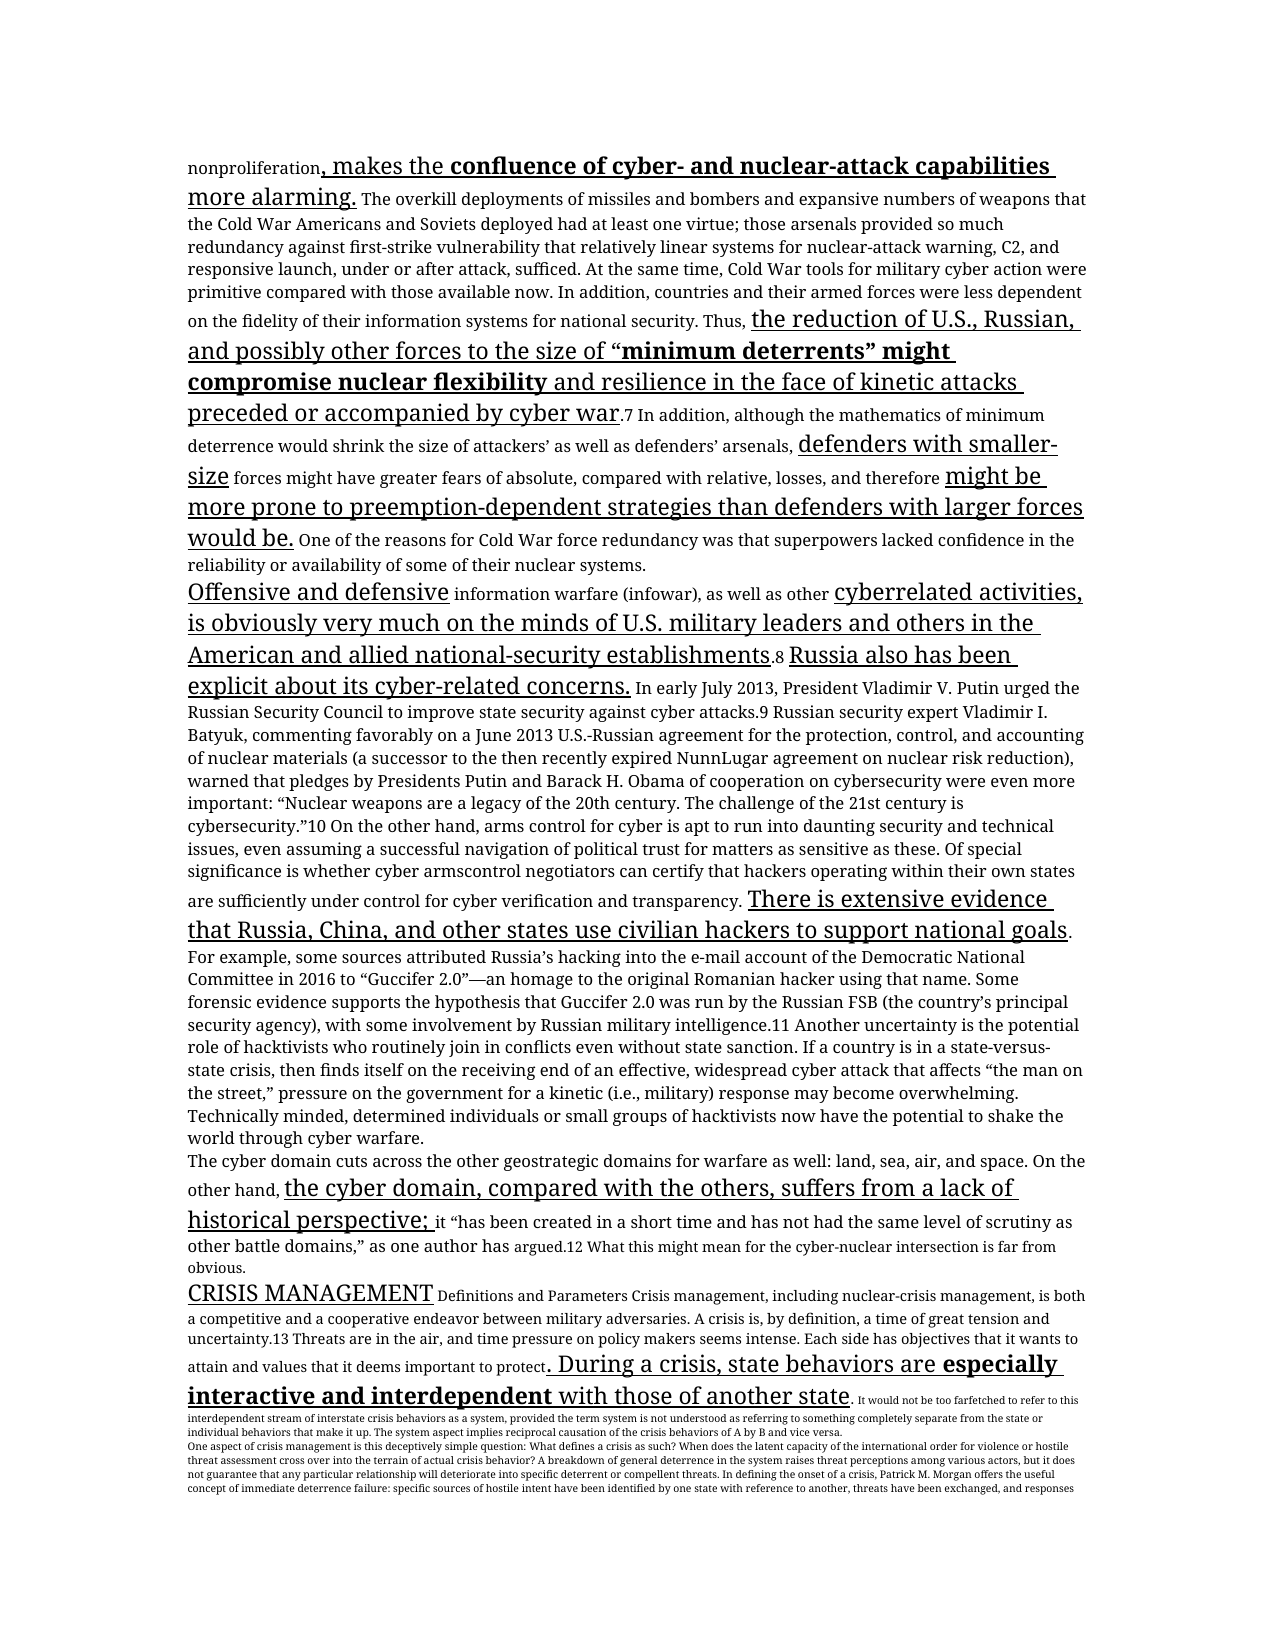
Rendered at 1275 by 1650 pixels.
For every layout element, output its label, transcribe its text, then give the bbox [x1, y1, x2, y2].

text CRISIS MANAGEMENT Definitions and Parameters Crisis management, including nuclear-crisis management, is both a competitive and a cooperative endeavor between military adversaries. A crisis is, by definition, a time of great tension and uncertainty.13 Threats are in the air, and time pressure on policy makers seems intense. Each side has objectives that it wants to attain and values that it deems important to protect. During a crisis, state behaviors are especially interactive and interdependent with those of another state. It would not be too farfetched to refer to this interdependent stream of interstate crisis behaviors as a system, provided the term system is not understood as referring to something completely separate from the state or individual behaviors that make it up. The system aspect implies reciprocal causation of the crisis behaviors of A by B and vice versa. [187, 1277, 1087, 1439]
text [187, 150, 1087, 576]
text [187, 1439, 1087, 1496]
text The cyber domain cuts across the other geostrategic domains for warfare as well: land, sea, air, and space. On the other hand, the cyber domain, compared with the others, suffers from a lack of historical perspective; it “has been created in a short time and has not had the same level of scrutiny as other battle domains,” as one author has argued.12 What this might mean for the cyber-nuclear intersection is far from obvious. [187, 1149, 1087, 1277]
text Offensive and defensive information warfare (infowar), as well as other cyberrelated activities, is obviously very much on the minds of U.S. military leaders and others in the American and allied national-security establishments.8 Russia also has been explicit about its cyber-related concerns. In early July 2013, President Vladimir V. Putin urged the Russian Security Council to improve state security against cyber attacks.9 Russian security expert Vladimir I. Batyuk, commenting favorably on a June 2013 U.S.-Russian agreement for the protection, control, and accounting of nuclear materials (a successor to the then recently expired NunnLugar agreement on nuclear risk reduction), warned that pledges by Presidents Putin and Barack H. Obama of cooperation on cybersecurity were even more important: “Nuclear weapons are a legacy of the 20th century. The challenge of the 21st century is cybersecurity.”10 On the other hand, arms control for cyber is apt to run into daunting security and technical issues, even assuming a successful navigation of political trust for matters as sensitive as these. Of special significance is whether cyber armscontrol negotiators can certify that hackers operating within their own states are sufficiently under control for cyber verification and transparency. There is extensive evidence that Russia, China, and other states use civilian hackers to support national goals. For example, some sources attributed Russia’s hacking into the e-mail account of the Democratic National Committee in 2016 to “Guccifer 2.0”—an homage to the original Romanian hacker using that name. Some forensic evidence supports the hypothesis that Guccifer 2.0 was run by the Russian FSB (the country’s principal security agency), with some involvement by Russian military intelligence.11 Another uncertainty is the potential role of hacktivists who routinely join in conflicts even without state sanction. If a country is in a state-versus-state crisis, then finds itself on the receiving end of an effective, widespread cyber attack that affects “the man on the street,” pressure on the government for a kinetic (i.e., military) response may become overwhelming. Technically minded, determined individuals or small groups of hacktivists now have the potential to shake the world through cyber warfare. [187, 576, 1087, 1149]
